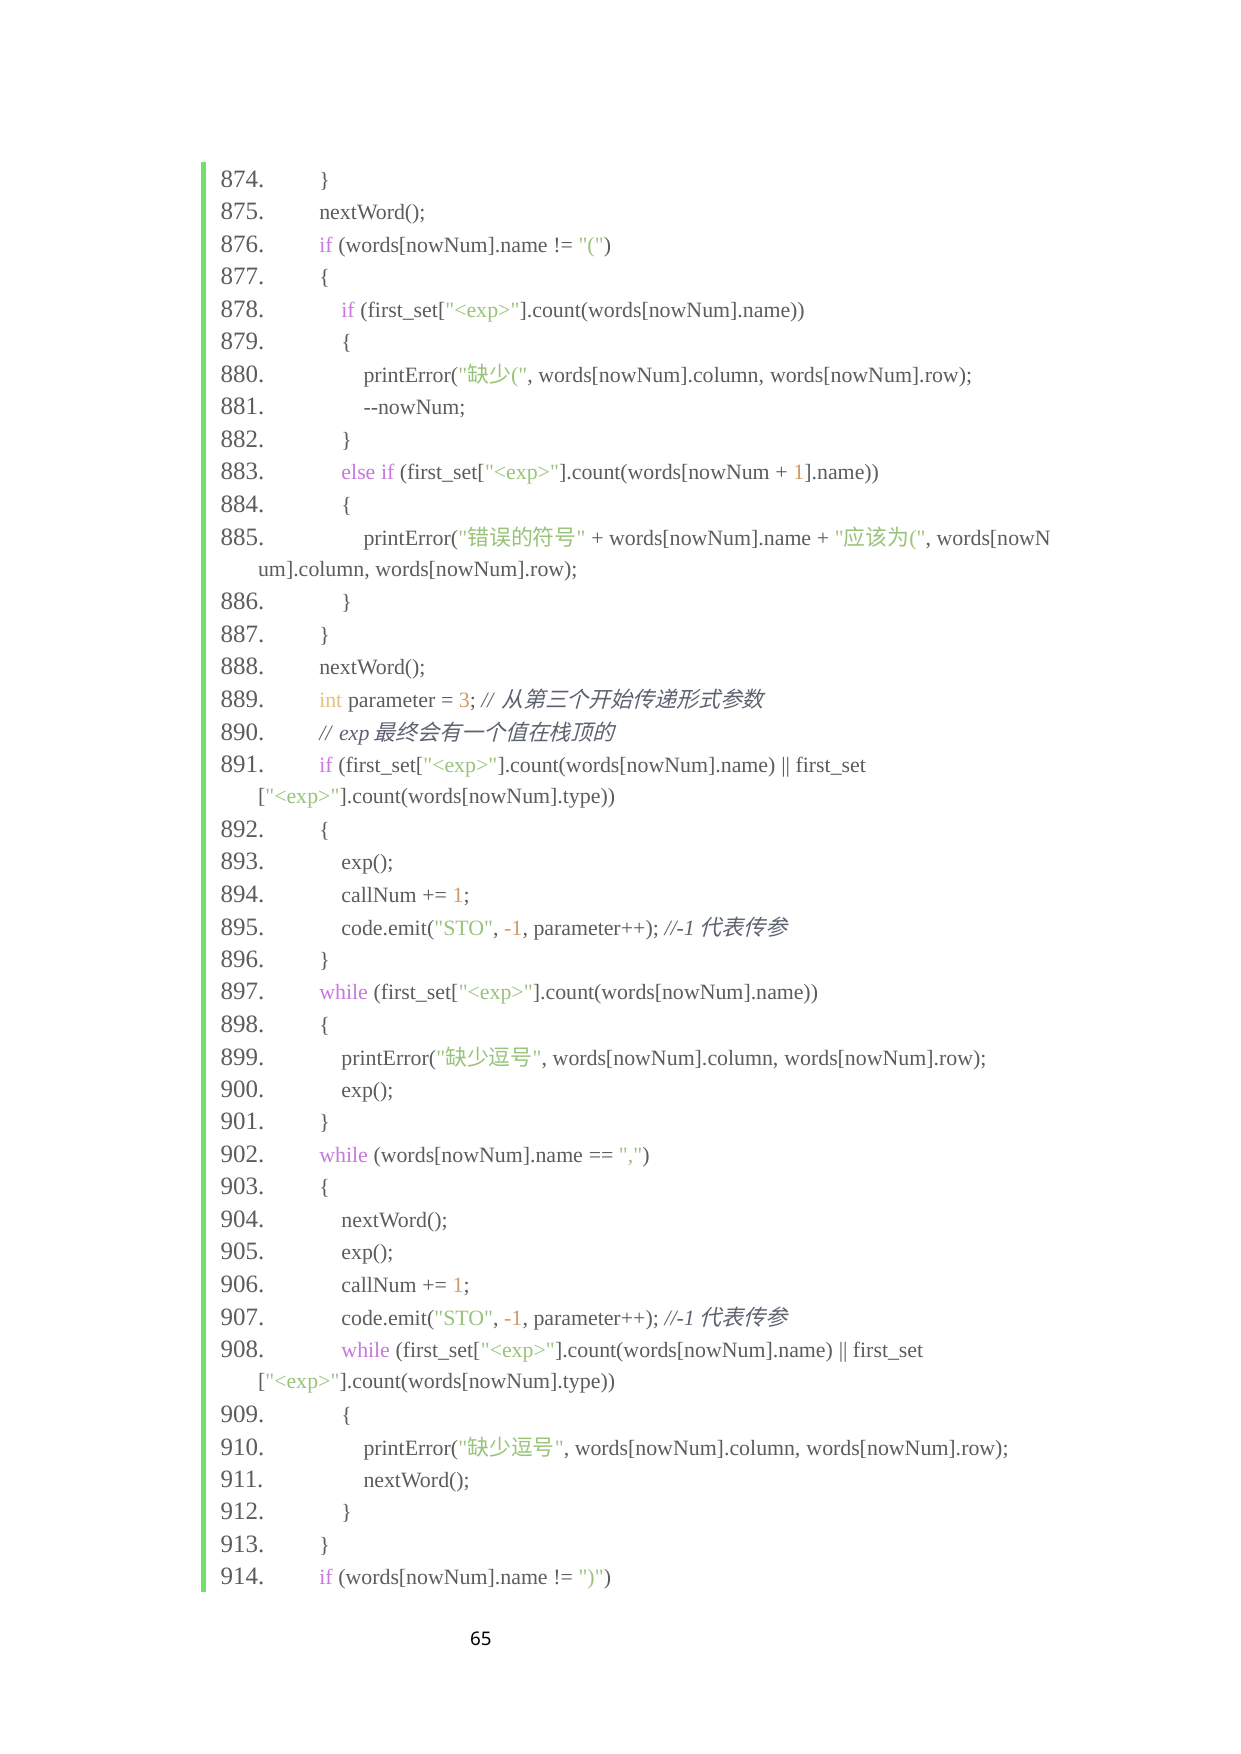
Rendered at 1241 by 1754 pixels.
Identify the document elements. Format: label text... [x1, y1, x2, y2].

list while (first_set["<exp>"].count(words[nowNum].name)) [206, 974, 1053, 1007]
list } [206, 162, 1053, 194]
list } [206, 1104, 1053, 1137]
list { [206, 1397, 1053, 1429]
list // exp最终会有一个值在栈顶的 [206, 714, 1053, 747]
list { [206, 1169, 1053, 1202]
list { [206, 259, 1053, 292]
list } [206, 584, 1053, 617]
list --nowNum; [206, 389, 1053, 422]
list if (words[nowNum].name != ")") [206, 1559, 1053, 1592]
list { [206, 1007, 1053, 1039]
list nextWord(); [206, 649, 1053, 682]
list } [206, 1494, 1053, 1527]
list int parameter = 3; // 从第三个开始传递形式参数 [206, 682, 1053, 714]
list exp(); [206, 1234, 1053, 1267]
list printError("缺少(", words[nowNum].column, words[nowNum].row); [206, 357, 1053, 389]
list } [206, 617, 1053, 649]
list nextWord(); [206, 1202, 1053, 1234]
list code.emit("STO", -1, parameter++); //-1代表传参 [206, 1299, 1053, 1332]
list if (first_set["<exp>"].count(words[nowNum].name)) [206, 292, 1053, 324]
list exp(); [206, 1072, 1053, 1104]
list nextWord(); [206, 194, 1053, 227]
list if (words[nowNum].name != "(") [206, 227, 1053, 259]
list { [206, 324, 1053, 357]
list } [206, 422, 1053, 454]
list while (first_set["<exp>"].count(words[nowNum].name) || first_set["<exp>"].count(words[nowNum].type)) [206, 1332, 1053, 1397]
list printError("缺少逗号", words[nowNum].column, words[nowNum].row); [206, 1039, 1053, 1072]
list exp(); [206, 844, 1053, 877]
list if (first_set["<exp>"].count(words[nowNum].name) || first_set["<exp>"].count(words[nowNum].type)) [206, 747, 1053, 812]
list callNum += 1; [206, 1267, 1053, 1299]
list else if (first_set["<exp>"].count(words[nowNum + 1].name)) [206, 454, 1053, 487]
list } [206, 942, 1053, 974]
list callNum += 1; [206, 877, 1053, 909]
list printError("缺少逗号", words[nowNum].column, words[nowNum].row); [206, 1429, 1053, 1462]
list printError("错误的符号" + words[nowNum].name + "应该为(", words[nowNum].column, words[nowNum].row); [206, 519, 1053, 584]
list { [206, 812, 1053, 844]
list } [206, 1527, 1053, 1559]
list while (words[nowNum].name == ",") [206, 1137, 1053, 1169]
list nextWord(); [206, 1462, 1053, 1494]
list { [206, 487, 1053, 519]
list code.emit("STO", -1, parameter++); //-1代表传参 [206, 909, 1053, 942]
